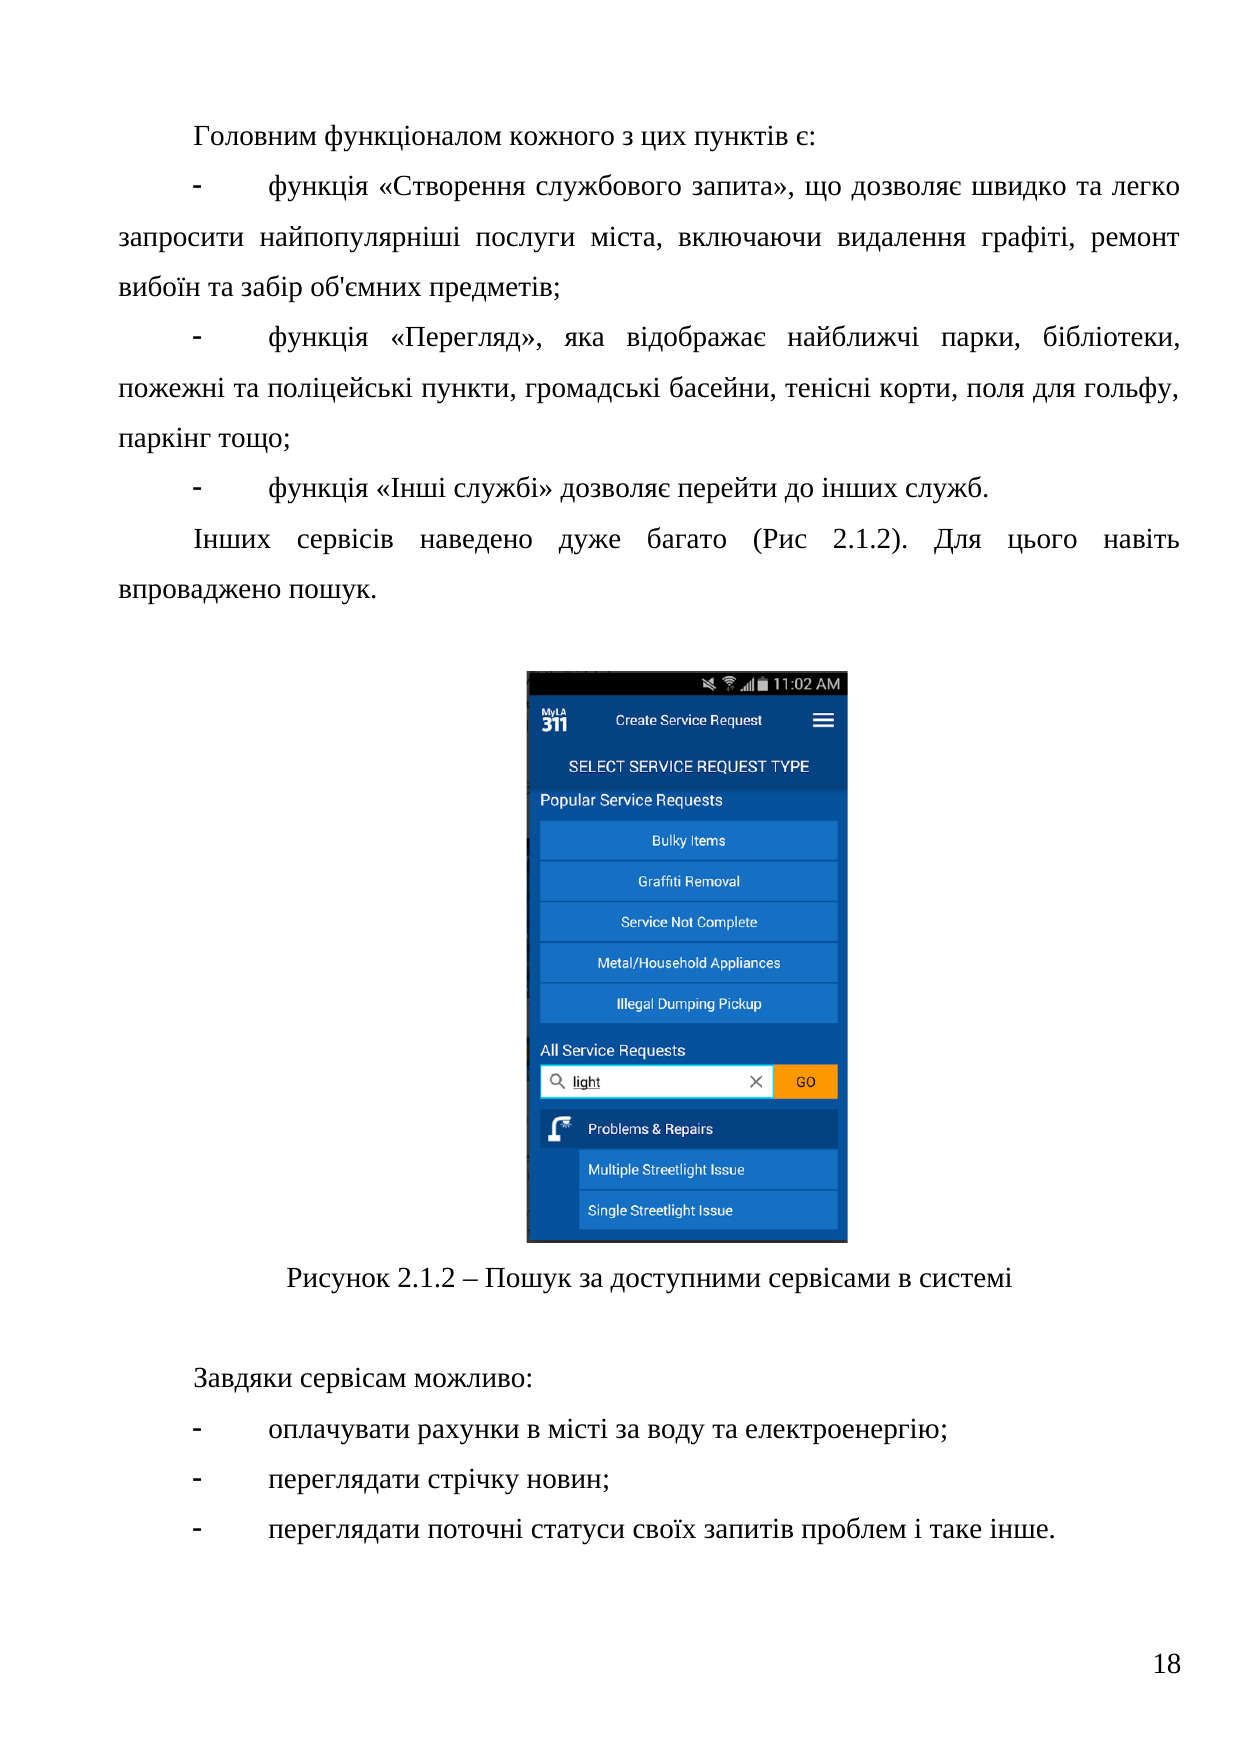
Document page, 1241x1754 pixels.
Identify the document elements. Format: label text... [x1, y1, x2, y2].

list функція «Перегляд», яка відображає найближчі парки, бібліотеки, пожежні та поліцейські пункти, громадські басейни, тенісні корти, поля для гольфу, паркінг тощо; [118, 319, 1181, 454]
text Інших сервісів наведено дуже багато (Рис 2.1.2). Для цього навіть впроваджено пошук. [118, 521, 1181, 605]
list оплачувати рахунки в місті за воду та електроенергію; [118, 1411, 1181, 1444]
picture [526, 671, 848, 1243]
list функція «Інші службі» дозволяє перейти до інших служб. [118, 471, 1181, 504]
list функція «Створення службового запита», що дозволяє швидко та легко запросити найпопулярніші послуги міста, включаючи видалення графіті, ремонт вибоїн та забір об'ємних предметів; [118, 168, 1181, 303]
list переглядати стрічку новин; [118, 1461, 1181, 1495]
text Завдяки сервісам можливо: [118, 1360, 1181, 1394]
text Головним функціоналом кожного з цих пунктів є: [118, 118, 1181, 152]
list переглядати поточні статуси своїх запитів проблем і таке інше. [118, 1512, 1181, 1545]
